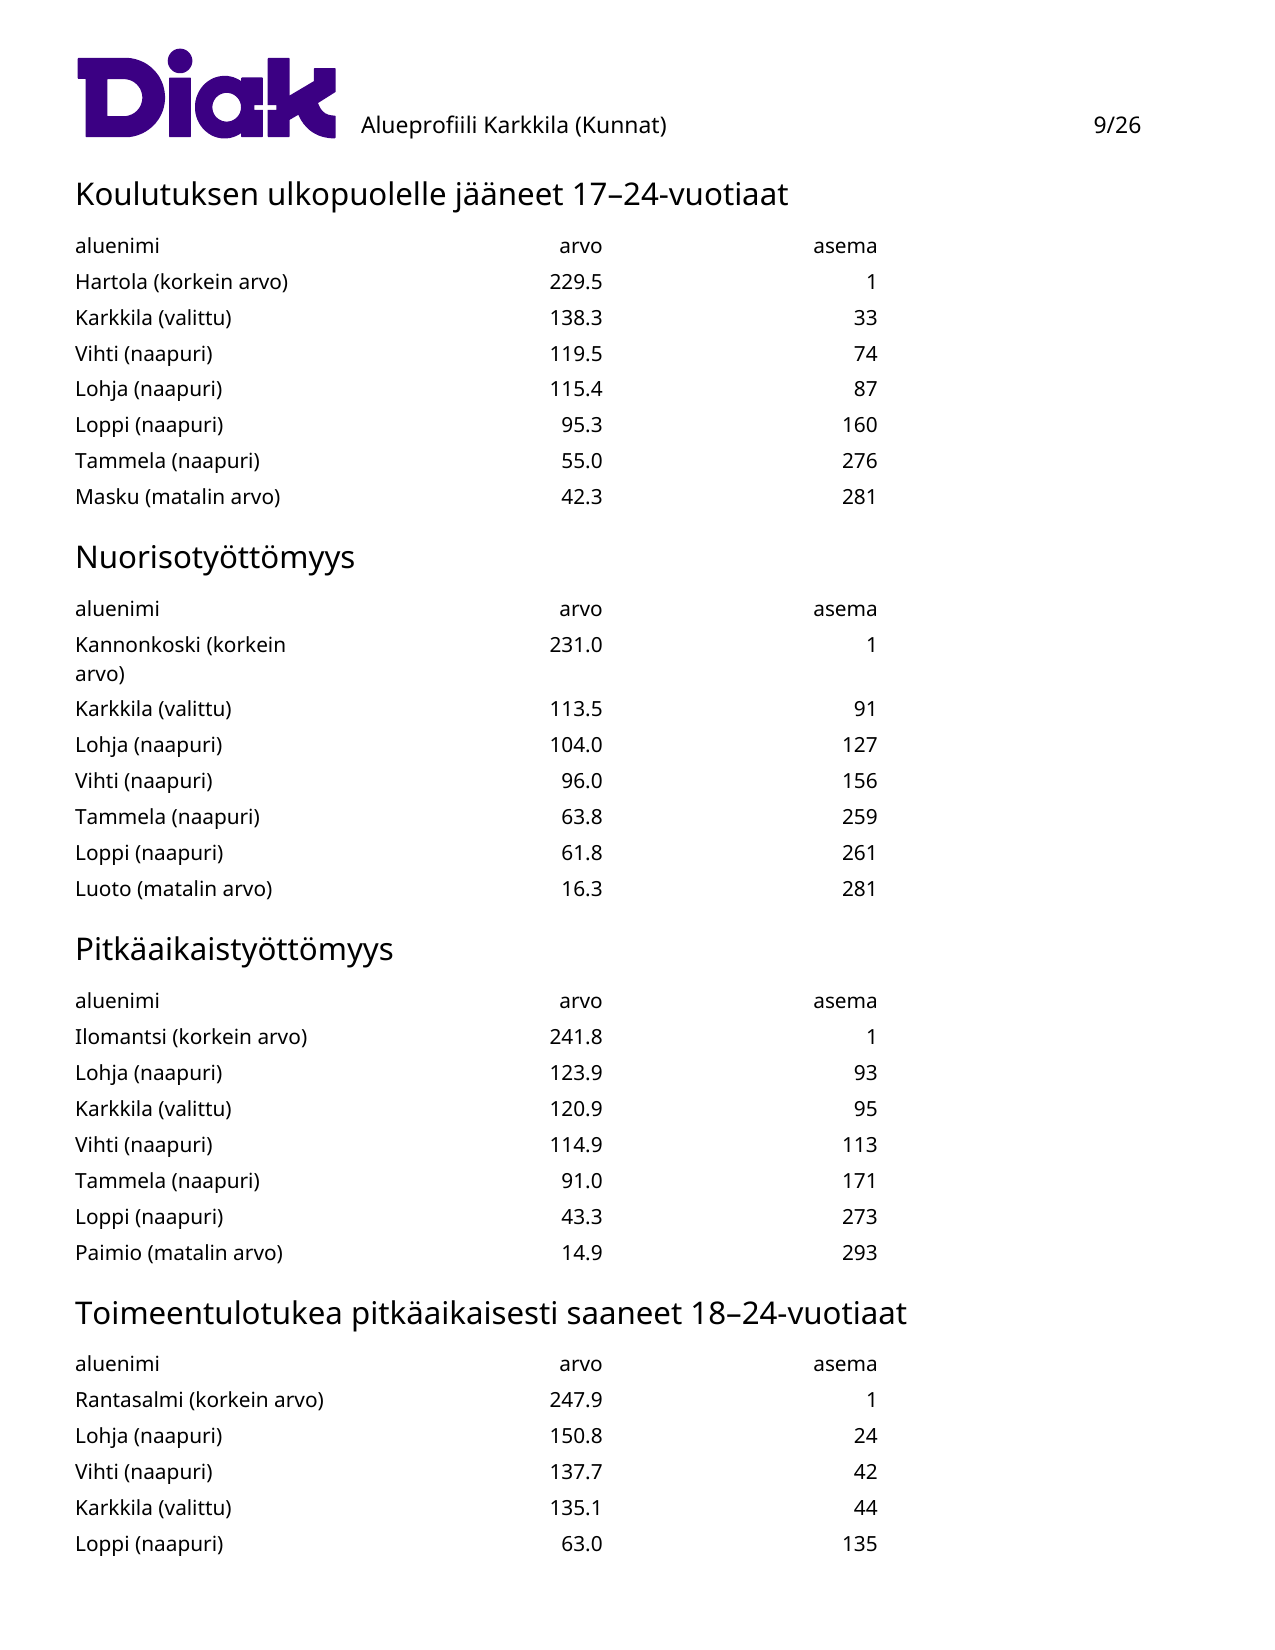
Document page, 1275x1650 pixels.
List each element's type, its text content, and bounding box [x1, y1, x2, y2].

table_cell Hartola (korkein arvo) [64, 263, 339, 299]
table_cell Vihti (naapuri) [64, 1126, 339, 1162]
table_cell 113.5 [339, 691, 614, 727]
table_header aluenimi [64, 227, 339, 263]
table_cell 44 [614, 1490, 889, 1526]
table_cell 247.9 [339, 1382, 614, 1418]
table_cell Loppi (naapuri) [64, 1198, 339, 1234]
table_cell Vihti (naapuri) [64, 1454, 339, 1489]
table_cell Tammela (naapuri) [64, 443, 339, 479]
table_cell 74 [614, 335, 889, 371]
table_cell Loppi (naapuri) [64, 1526, 339, 1561]
table_cell 119.5 [339, 335, 614, 371]
table_cell 43.3 [339, 1198, 614, 1234]
table_cell 241.8 [339, 1018, 614, 1054]
table_cell Karkkila (valittu) [64, 1090, 339, 1126]
table_cell 63.8 [339, 799, 614, 834]
table_cell Lohja (naapuri) [64, 1054, 339, 1090]
table_cell 24 [614, 1418, 889, 1454]
table_cell Karkkila (valittu) [64, 691, 339, 727]
table_cell Lohja (naapuri) [64, 371, 339, 407]
table_cell Vihti (naapuri) [64, 335, 339, 371]
subtitle Pitkäaikaistyöttömyys [75, 927, 1200, 970]
table_cell Kannonkoski (korkein arvo) [64, 626, 339, 691]
table_cell Karkkila (valittu) [64, 299, 339, 335]
table_cell 229.5 [339, 263, 614, 299]
subtitle Toimeentulotukea pitkäaikaisesti saaneet 18–24-vuotiaat [75, 1291, 1200, 1333]
table_cell 95.3 [339, 407, 614, 443]
table_cell 91 [614, 691, 889, 727]
table_cell Tammela (naapuri) [64, 799, 339, 834]
table_header asema [614, 591, 889, 626]
table_cell Rantasalmi (korkein arvo) [64, 1382, 339, 1418]
table_cell 42.3 [339, 479, 614, 514]
table_cell 259 [614, 799, 889, 834]
table_cell 276 [614, 443, 889, 479]
table_cell Loppi (naapuri) [64, 835, 339, 871]
table_cell 127 [614, 727, 889, 763]
table_cell Paimio (matalin arvo) [64, 1234, 339, 1270]
table_cell Lohja (naapuri) [64, 727, 339, 763]
table_cell 63.0 [339, 1526, 614, 1561]
table_cell 281 [614, 871, 889, 906]
table_cell Tammela (naapuri) [64, 1162, 339, 1198]
subtitle Koulutuksen ulkopuolelle jääneet 17–24-vuotiaat [75, 172, 1200, 214]
table_cell 1 [614, 1382, 889, 1418]
table_cell Lohja (naapuri) [64, 1418, 339, 1454]
table_cell 135 [614, 1526, 889, 1561]
table_cell 137.7 [339, 1454, 614, 1489]
table_cell 138.3 [339, 299, 614, 335]
table_cell 135.1 [339, 1490, 614, 1526]
table_cell 120.9 [339, 1090, 614, 1126]
table_cell 91.0 [339, 1162, 614, 1198]
table_cell Masku (matalin arvo) [64, 479, 339, 514]
table_cell Ilomantsi (korkein arvo) [64, 1018, 339, 1054]
table_header arvo [339, 227, 614, 263]
table_cell 96.0 [339, 763, 614, 799]
table_cell 104.0 [339, 727, 614, 763]
table_cell 123.9 [339, 1054, 614, 1090]
table_cell 281 [614, 479, 889, 514]
table_cell 231.0 [339, 626, 614, 691]
table_cell 93 [614, 1054, 889, 1090]
table_cell 160 [614, 407, 889, 443]
table_header asema [614, 983, 889, 1018]
table_cell 150.8 [339, 1418, 614, 1454]
table_cell Luoto (matalin arvo) [64, 871, 339, 906]
table_cell 16.3 [339, 871, 614, 906]
table_cell 1 [614, 626, 889, 691]
table_cell 114.9 [339, 1126, 614, 1162]
table_cell 87 [614, 371, 889, 407]
table_cell 14.9 [339, 1234, 614, 1270]
table_header arvo [339, 591, 614, 626]
subtitle Nuorisotyöttömyys [75, 535, 1200, 578]
table_cell Karkkila (valittu) [64, 1490, 339, 1526]
table_header aluenimi [64, 983, 339, 1018]
table_header arvo [339, 983, 614, 1018]
table_cell 95 [614, 1090, 889, 1126]
table_cell 42 [614, 1454, 889, 1489]
table_cell 55.0 [339, 443, 614, 479]
table_cell 1 [614, 1018, 889, 1054]
table_header asema [614, 227, 889, 263]
table_cell 113 [614, 1126, 889, 1162]
table_cell Loppi (naapuri) [64, 407, 339, 443]
table_header asema [614, 1346, 889, 1382]
table_cell Vihti (naapuri) [64, 763, 339, 799]
table_header arvo [339, 1346, 614, 1382]
table_cell 293 [614, 1234, 889, 1270]
table_cell 115.4 [339, 371, 614, 407]
table_cell 273 [614, 1198, 889, 1234]
table_cell 1 [614, 263, 889, 299]
table_cell 33 [614, 299, 889, 335]
table_cell 156 [614, 763, 889, 799]
table_cell 171 [614, 1162, 889, 1198]
table_cell 261 [614, 835, 889, 871]
table_cell 61.8 [339, 835, 614, 871]
table_header aluenimi [64, 591, 339, 626]
table_header aluenimi [64, 1346, 339, 1382]
